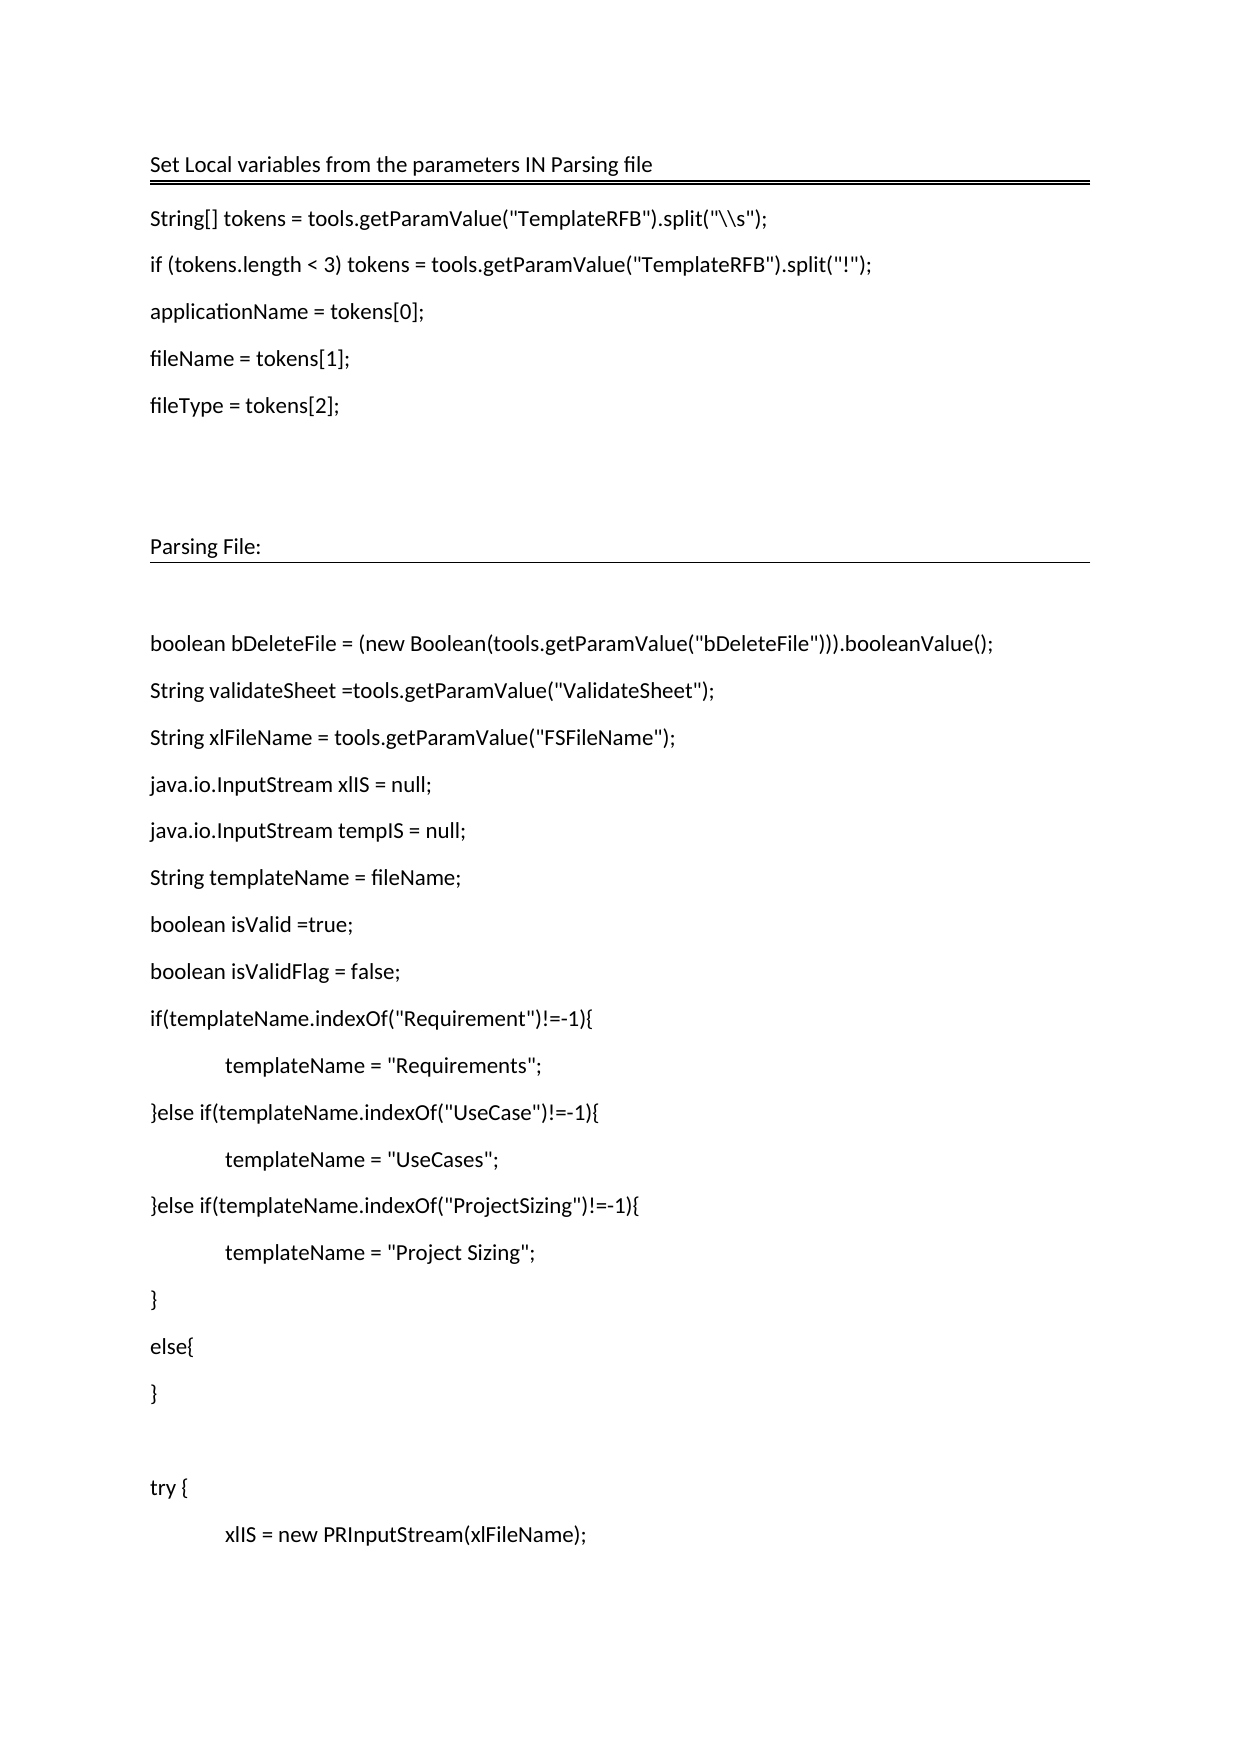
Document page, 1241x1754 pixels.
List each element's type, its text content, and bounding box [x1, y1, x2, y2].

text applicationName = tokens[0]; [150, 297, 1090, 325]
text boolean bDeleteFile = (new Boolean(tools.getParamValue("bDeleteFile"))).booleanValue(); [150, 629, 1090, 657]
text Parsing File: [150, 532, 1090, 562]
text templateName = "Requirements"; [150, 1051, 1090, 1079]
text Set Local variables from the parameters IN Parsing file [150, 150, 1090, 180]
text String[] tokens = tools.getParamValue("TemplateRFB").split("\\s"); [150, 204, 1090, 232]
text boolean isValidFlag = false; [150, 957, 1090, 985]
text } [150, 1285, 1090, 1313]
text templateName = "Project Sizing"; [150, 1238, 1090, 1267]
text fileName = tokens[1]; [150, 344, 1090, 372]
text templateName = "UseCases"; [150, 1145, 1090, 1173]
text String validateSheet =tools.getParamValue("ValidateSheet"); [150, 676, 1090, 704]
text }else if(templateName.indexOf("ProjectSizing")!=-1){ [150, 1192, 1090, 1220]
text boolean isValid =true; [150, 910, 1090, 938]
text String xlFileName = tools.getParamValue("FSFileName"); [150, 723, 1090, 751]
text String templateName = fileName; [150, 863, 1090, 892]
text java.io.InputStream tempIS = null; [150, 817, 1090, 845]
text if (tokens.length < 3) tokens = tools.getParamValue("TemplateRFB").split("!"); [150, 251, 1090, 278]
text else{ [150, 1332, 1090, 1360]
text } [150, 1379, 1090, 1407]
text fileType = tokens[2]; [150, 391, 1090, 419]
text try { [150, 1473, 1090, 1501]
text java.io.InputStream xlIS = null; [150, 770, 1090, 798]
text if(templateName.indexOf("Requirement")!=-1){ [150, 1004, 1090, 1032]
text xlIS = new PRInputStream(xlFileName); [150, 1520, 1090, 1548]
text }else if(templateName.indexOf("UseCase")!=-1){ [150, 1098, 1090, 1126]
